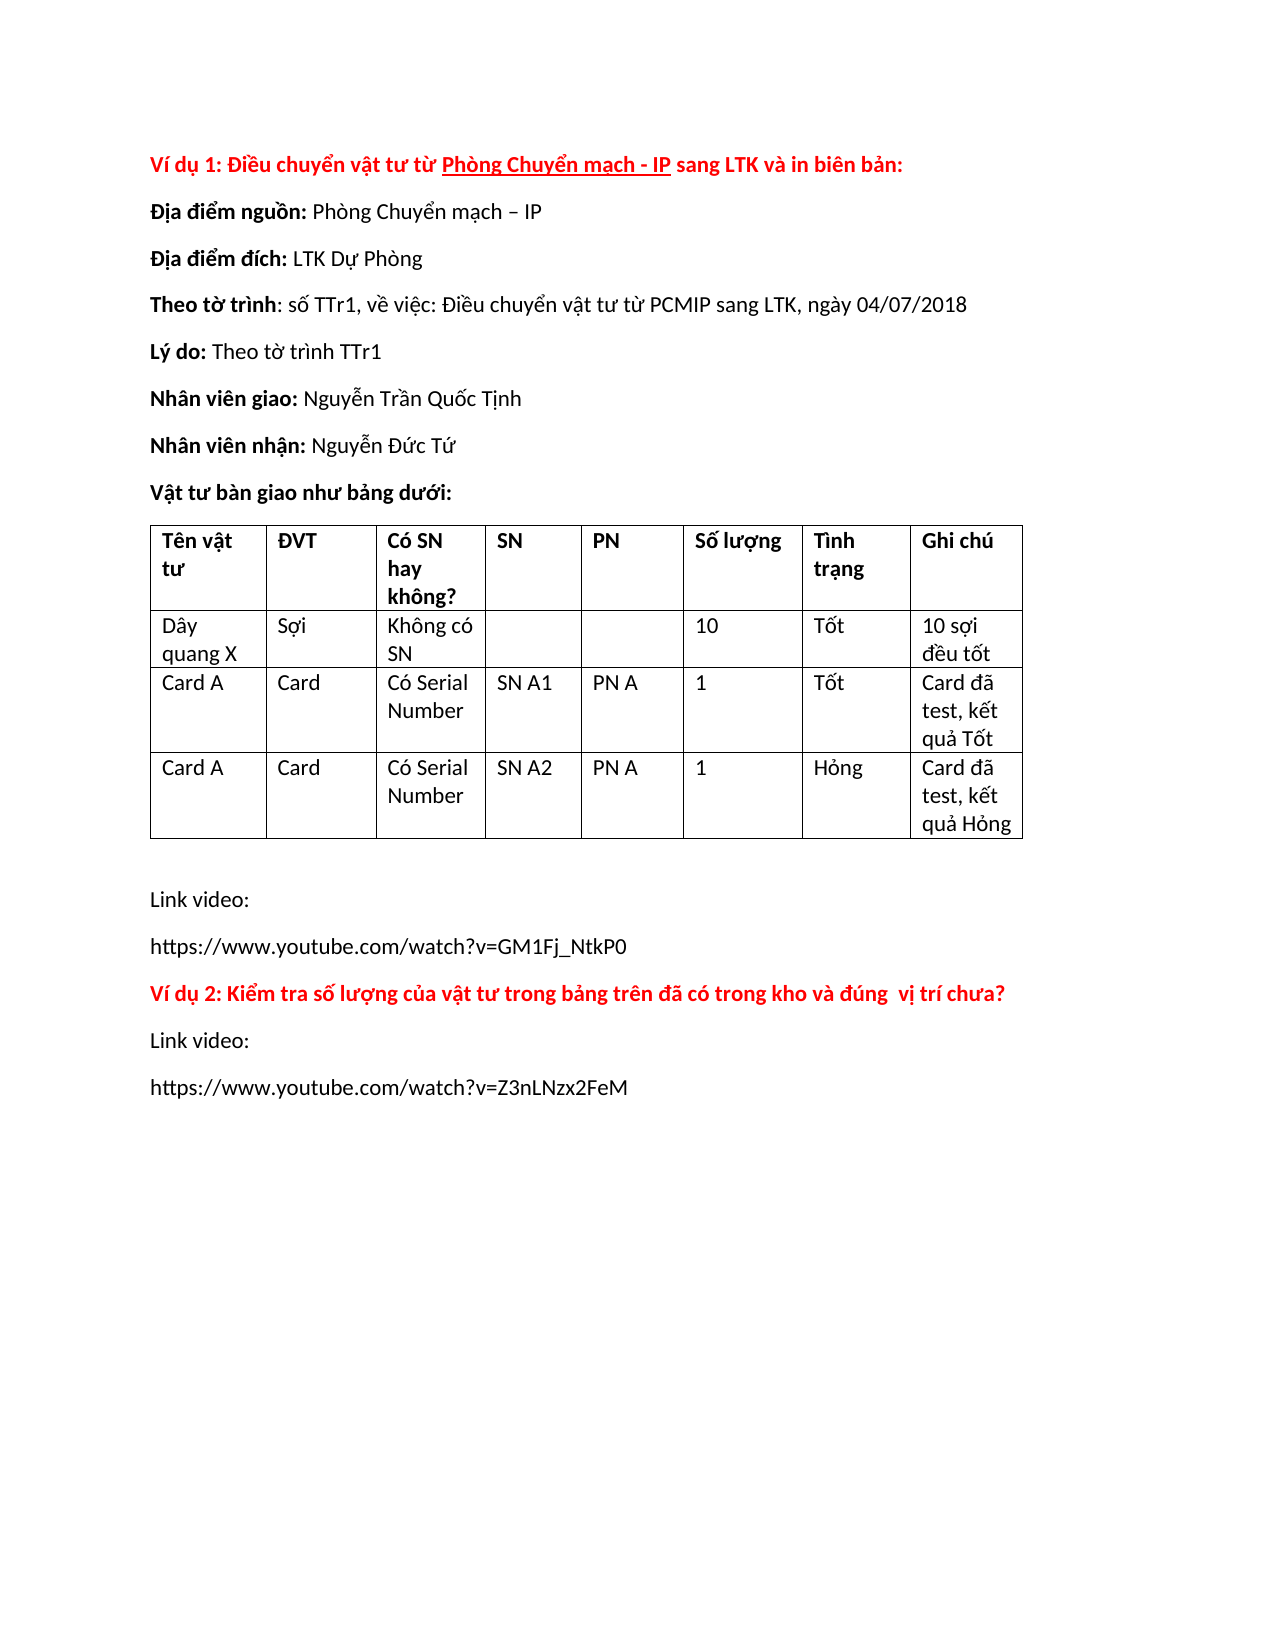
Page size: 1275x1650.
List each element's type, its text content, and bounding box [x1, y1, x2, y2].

table_header Có SN hay không? [377, 526, 485, 610]
text Ví dụ 2: Kiểm tra số lượng của vật tư trong bảng trên đã có trong kho và đúng vị trí chưa? [150, 979, 1125, 1007]
table_header Ghi chú [911, 526, 1022, 610]
table_cell 10 sợi đều tốt [911, 611, 1022, 667]
table_cell Card [267, 753, 376, 837]
table_cell Có Serial Number [377, 753, 485, 837]
table_cell Card A [151, 668, 266, 752]
text https://www.youtube.com/watch?v=Z3nLNzx2FeM [150, 1073, 1125, 1101]
table_header SN [486, 526, 581, 610]
text Nhân viên giao: Nguyễn Trần Quốc Tịnh [150, 384, 1125, 412]
table_cell Sợi [267, 611, 376, 667]
table_header Tình trạng [803, 526, 910, 610]
text Vật tư bàn giao như bảng dưới: [150, 478, 1125, 506]
table_cell SN A1 [486, 668, 581, 752]
table_header PN [582, 526, 683, 610]
table_header Số lượng [684, 526, 802, 610]
table_cell Card đã test, kết quả Hỏng [911, 753, 1022, 837]
table_cell [582, 611, 683, 667]
table_cell Không có SN [377, 611, 485, 667]
table_cell Có Serial Number [377, 668, 485, 752]
table_cell Card [267, 668, 376, 752]
text Theo tờ trình: số TTr1, về việc: Điều chuyển vật tư từ PCMIP sang LTK, ngày 04/07/2018 [150, 291, 1125, 319]
table_cell Dây quang X [151, 611, 266, 667]
table_cell PN A [582, 668, 683, 752]
text Ví dụ 1: Điều chuyển vật tư từ Phòng Chuyển mạch - IP sang LTK và in biên bản: [150, 150, 1125, 178]
text https://www.youtube.com/watch?v=GM1Fj_NtkP0 [150, 932, 1125, 960]
table_cell Tốt [803, 668, 910, 752]
text Link video: [150, 1026, 1125, 1054]
text Địa điểm nguồn: Phòng Chuyển mạch – IP [150, 197, 1125, 225]
table_cell Hỏng [803, 753, 910, 837]
table_cell SN A2 [486, 753, 581, 837]
table_header ĐVT [267, 526, 376, 610]
table_cell 1 [684, 753, 802, 837]
text Lý do: Theo tờ trình TTr1 [150, 337, 1125, 366]
table_cell Card A [151, 753, 266, 837]
table_cell 1 [684, 668, 802, 752]
text Link video: [150, 885, 1125, 913]
text Nhân viên nhận: Nguyễn Đức Tứ [150, 431, 1125, 459]
table_cell Card đã test, kết quả Tốt [911, 668, 1022, 752]
table_cell [486, 611, 581, 667]
table_cell PN A [582, 753, 683, 837]
table_cell 10 [684, 611, 802, 667]
table_cell Tốt [803, 611, 910, 667]
text Địa điểm đích: LTK Dự Phòng [150, 244, 1125, 272]
table_header Tên vật tư [151, 526, 266, 610]
